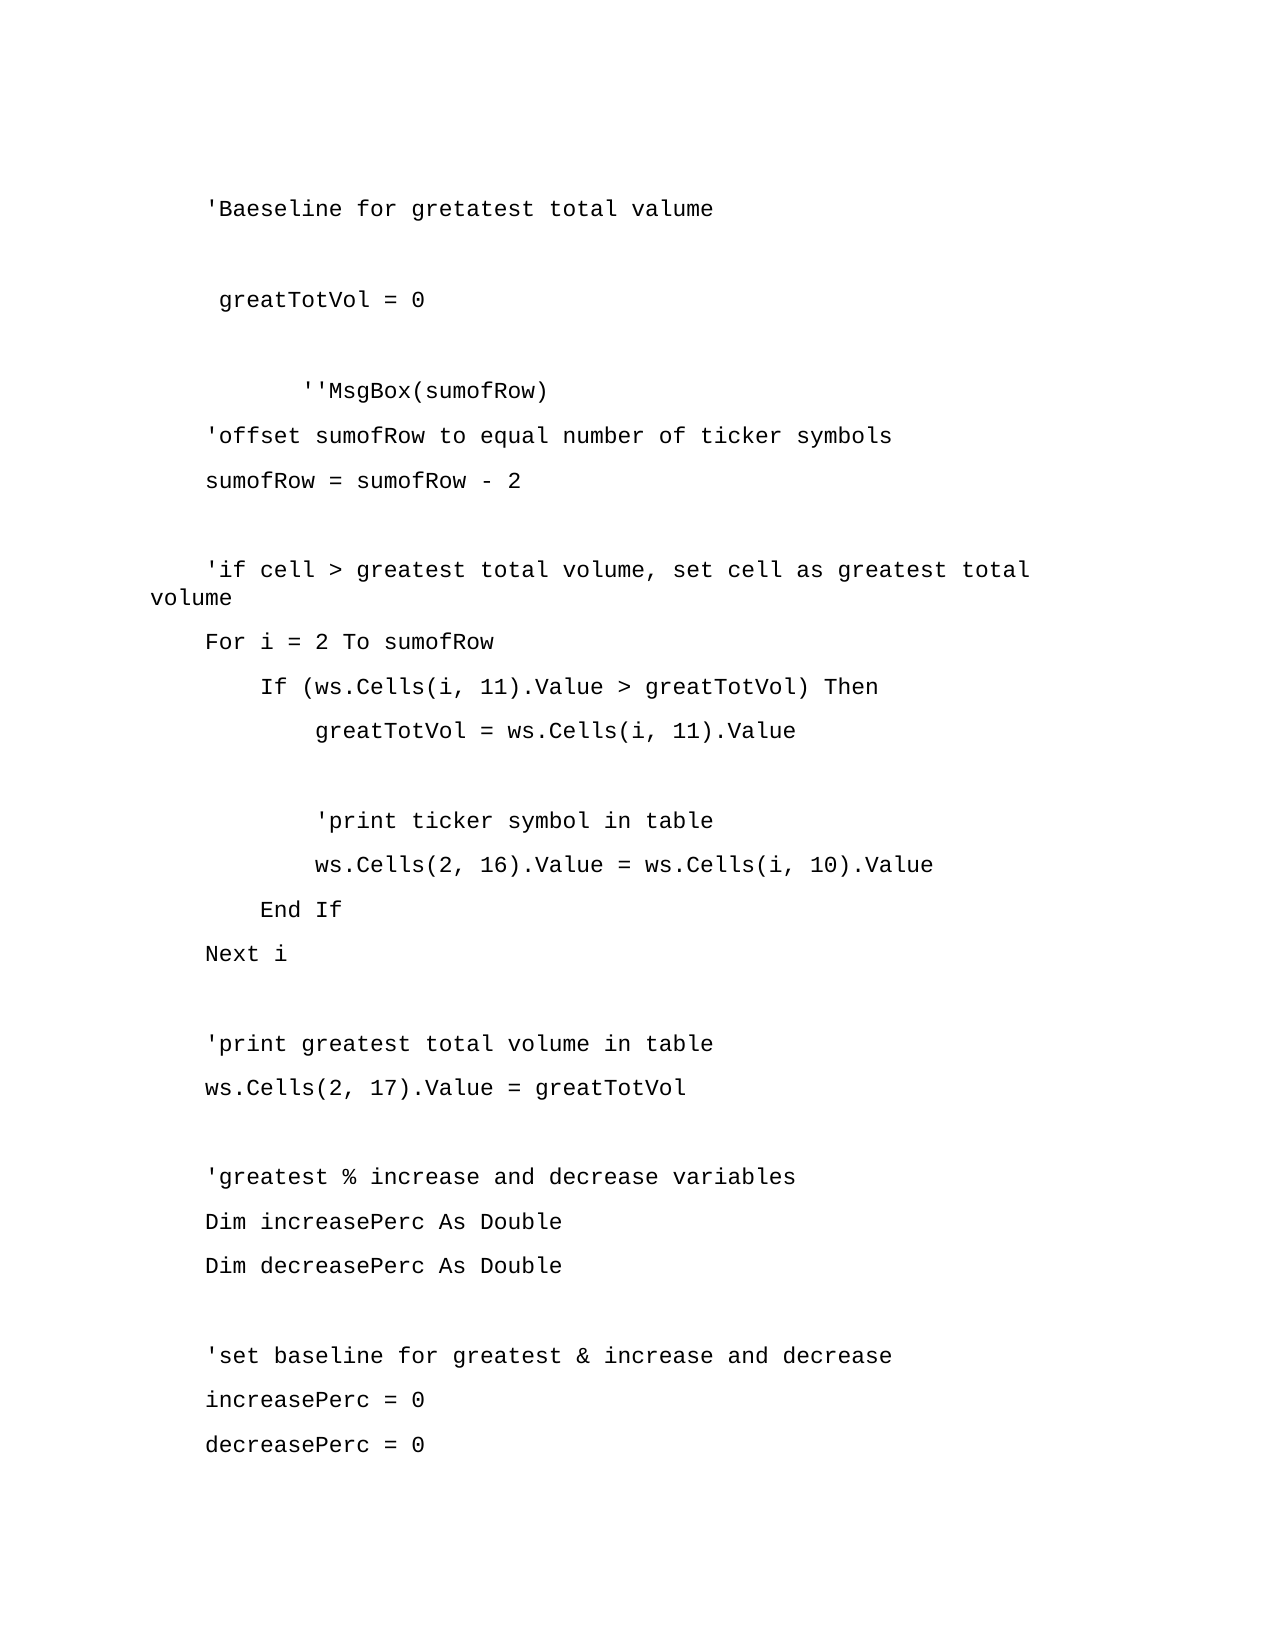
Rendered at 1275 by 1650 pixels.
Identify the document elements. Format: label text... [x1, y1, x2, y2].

text sumofRow = sumofRow - 2 [150, 469, 1125, 495]
text If (ws.Cells(i, 11).Value > greatTotVol) Then [150, 675, 1125, 701]
text 'greatest % increase and decrease variables [150, 1166, 1125, 1192]
text 'print ticker symbol in table [150, 809, 1125, 835]
text Dim decreasePerc As Double [150, 1255, 1125, 1281]
text greatTotVol = 0 [150, 288, 1125, 314]
text Dim increasePerc As Double [150, 1210, 1125, 1236]
text 'set baseline for greatest & increase and decrease [150, 1344, 1125, 1370]
text increasePerc = 0 [150, 1388, 1125, 1414]
text ''MsgBox(sumofRow) [150, 380, 1125, 406]
text greatTotVol = ws.Cells(i, 11).Value [150, 720, 1125, 746]
text 'offset sumofRow to equal number of ticker symbols [150, 424, 1125, 450]
text 'Baeseline for gretatest total valume [150, 197, 1125, 223]
text 'print greatest total volume in table [150, 1032, 1125, 1058]
text 'if cell > greatest total volume, set cell as greatest total volume [150, 558, 1125, 612]
text ws.Cells(2, 17).Value = greatTotVol [150, 1076, 1125, 1102]
text Next i [150, 943, 1125, 969]
text End If [150, 898, 1125, 924]
text For i = 2 To sumofRow [150, 631, 1125, 657]
text ws.Cells(2, 16).Value = ws.Cells(i, 10).Value [150, 853, 1125, 879]
text decreasePerc = 0 [150, 1433, 1125, 1459]
